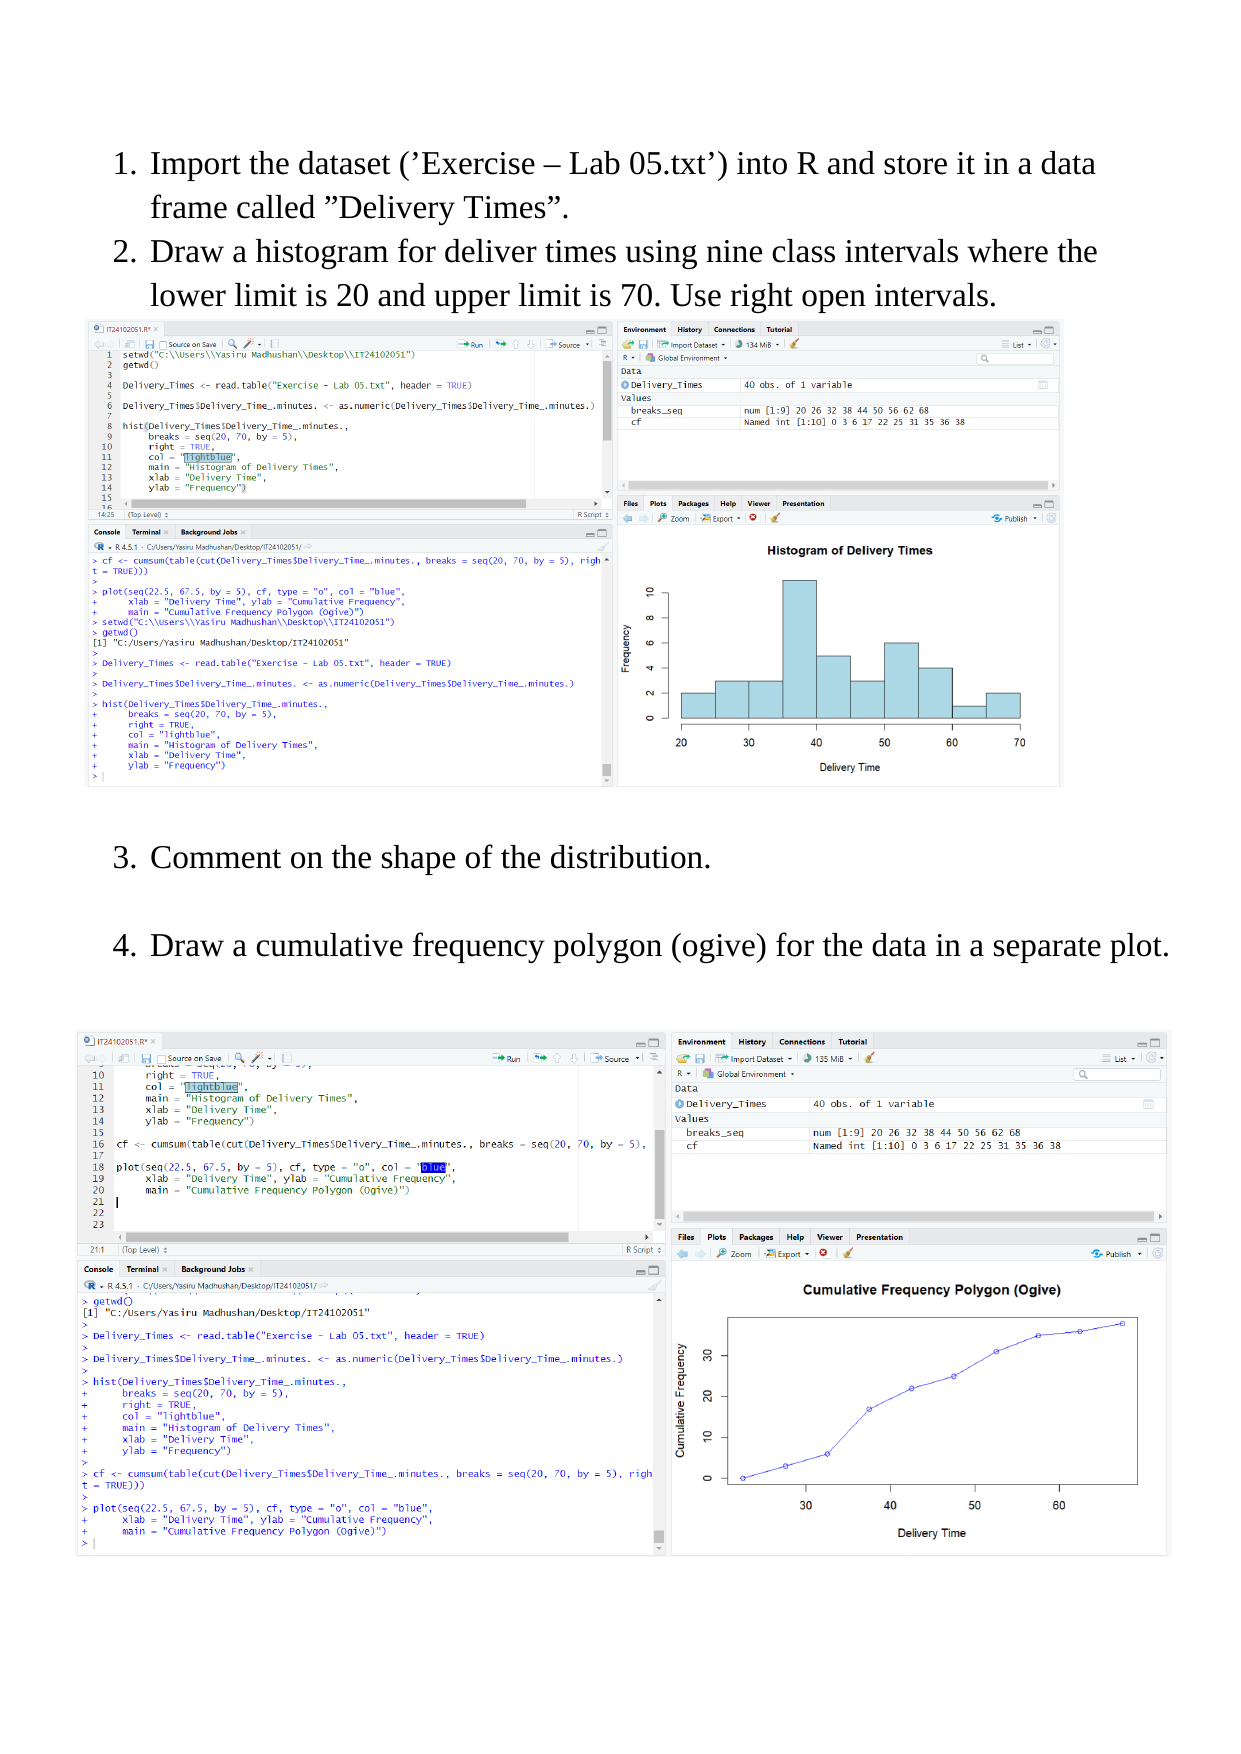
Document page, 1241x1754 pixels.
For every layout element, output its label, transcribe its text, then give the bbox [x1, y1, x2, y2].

list Comment on the shape of the distribution. [112, 837, 1172, 875]
list Import the dataset (’Exercise – Lab 05.txt’) into R and store it in a data frame called ”Delivery Times”. [112, 143, 1172, 226]
picture [75, 1030, 1172, 1557]
list Draw a histogram for deliver times using nine class intervals where the lower limit is 20 and upper limit is 70. Use right open intervals. [112, 231, 1172, 314]
list Draw a cumulative frequency polygon (ogive) for the data in a separate plot. [112, 925, 1172, 964]
picture [84, 319, 1064, 787]
